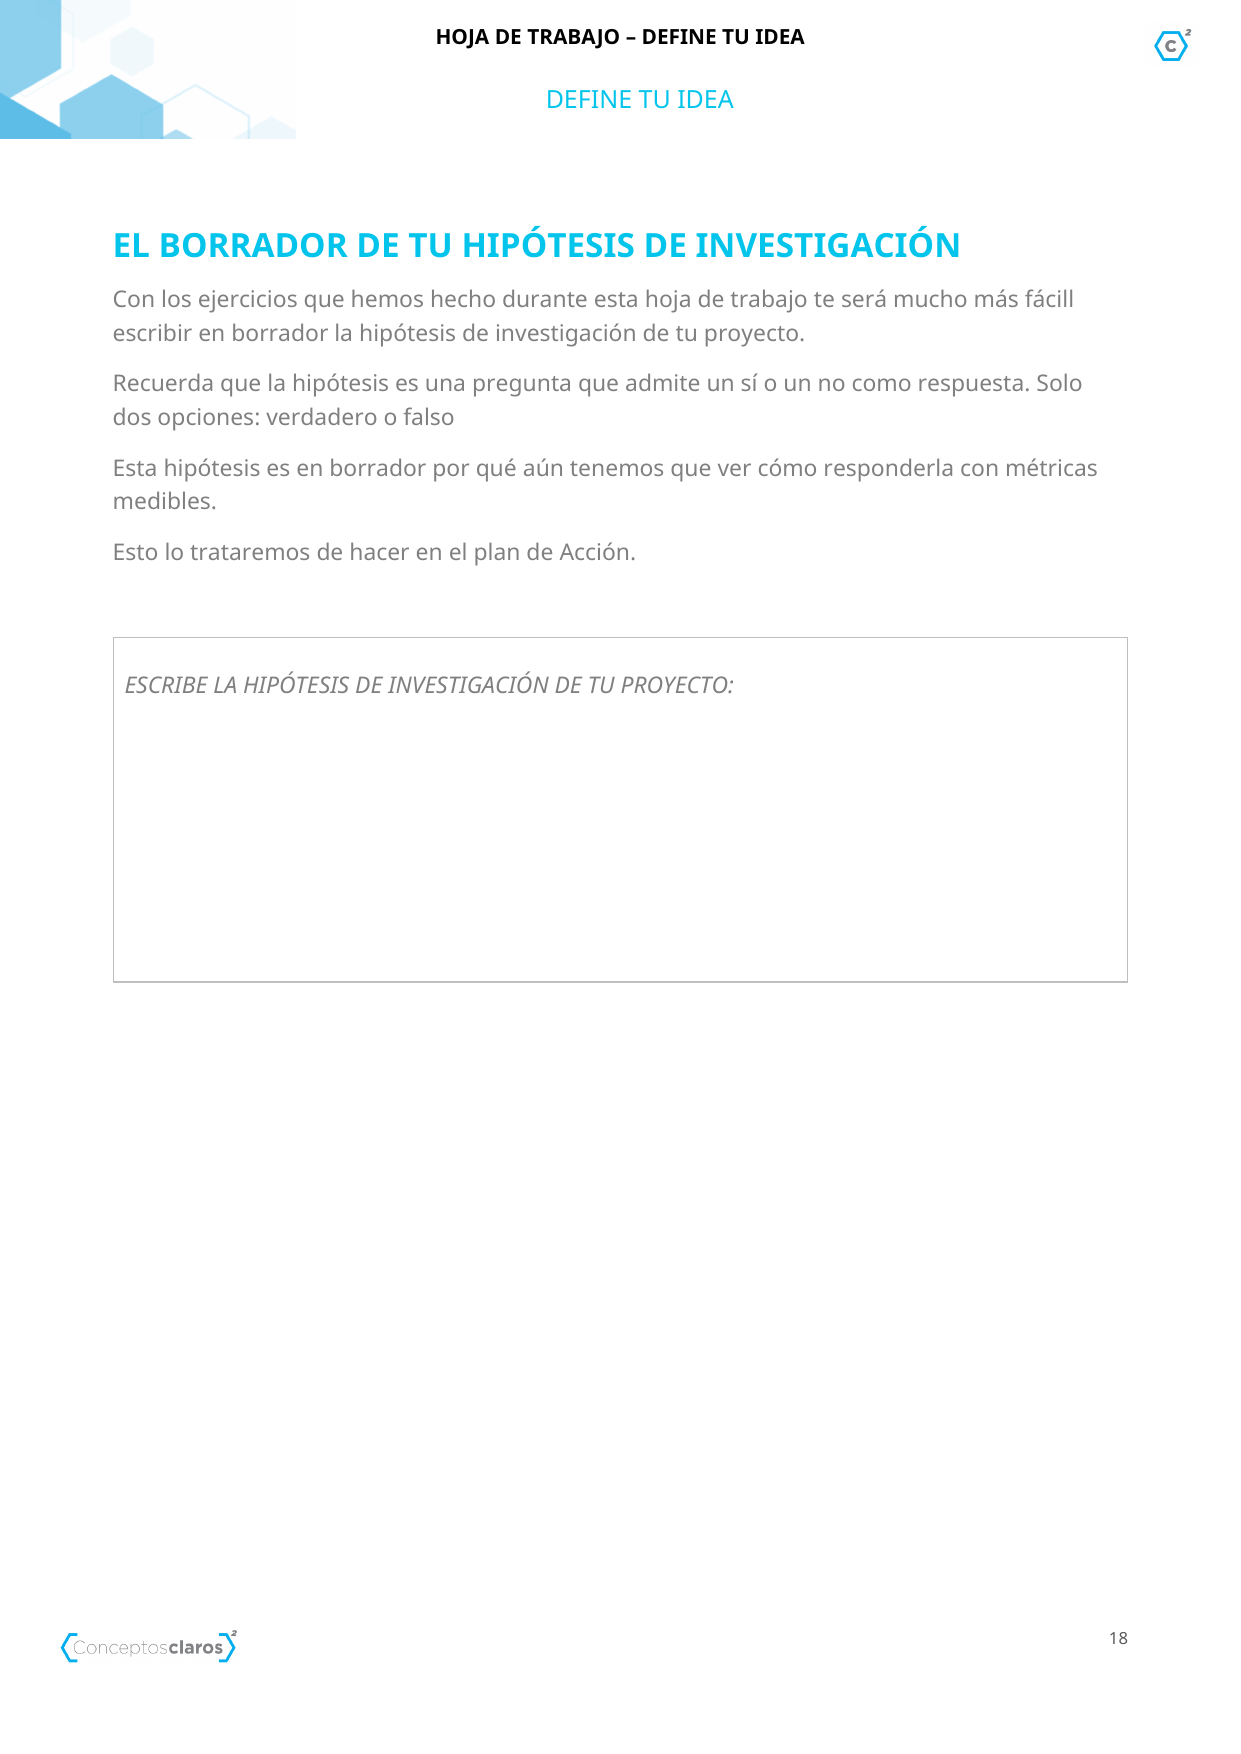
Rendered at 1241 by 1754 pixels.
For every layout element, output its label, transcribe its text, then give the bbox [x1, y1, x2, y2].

picture [1146, 21, 1199, 67]
text Recuerda que la hipótesis es una pregunta que admite un sí o un no como respuesta. Solo dos opciones: verdadero o falso [112, 367, 1128, 432]
subtitle EL BORRADOR DE TU HIPÓTESIS DE INVESTIGACIÓN [112, 222, 1128, 267]
picture [0, 0, 296, 139]
text Con los ejercicios que hemos hecho durante esta hoja de trabajo te será mucho más fácill escribir en borrador la hipótesis de investigación de tu proyecto. [112, 283, 1128, 348]
table_header ESCRIBE LA HIPÓTESIS DE INVESTIGACIÓN DE TU PROYECTO: [114, 638, 1127, 981]
text Esta hipótesis es en borrador por qué aún tenemos que ver cómo responderla con métricas medibles. [112, 452, 1128, 517]
text Esto lo trataremos de hacer en el plan de Acción. [112, 536, 1128, 567]
picture [57, 1627, 241, 1664]
